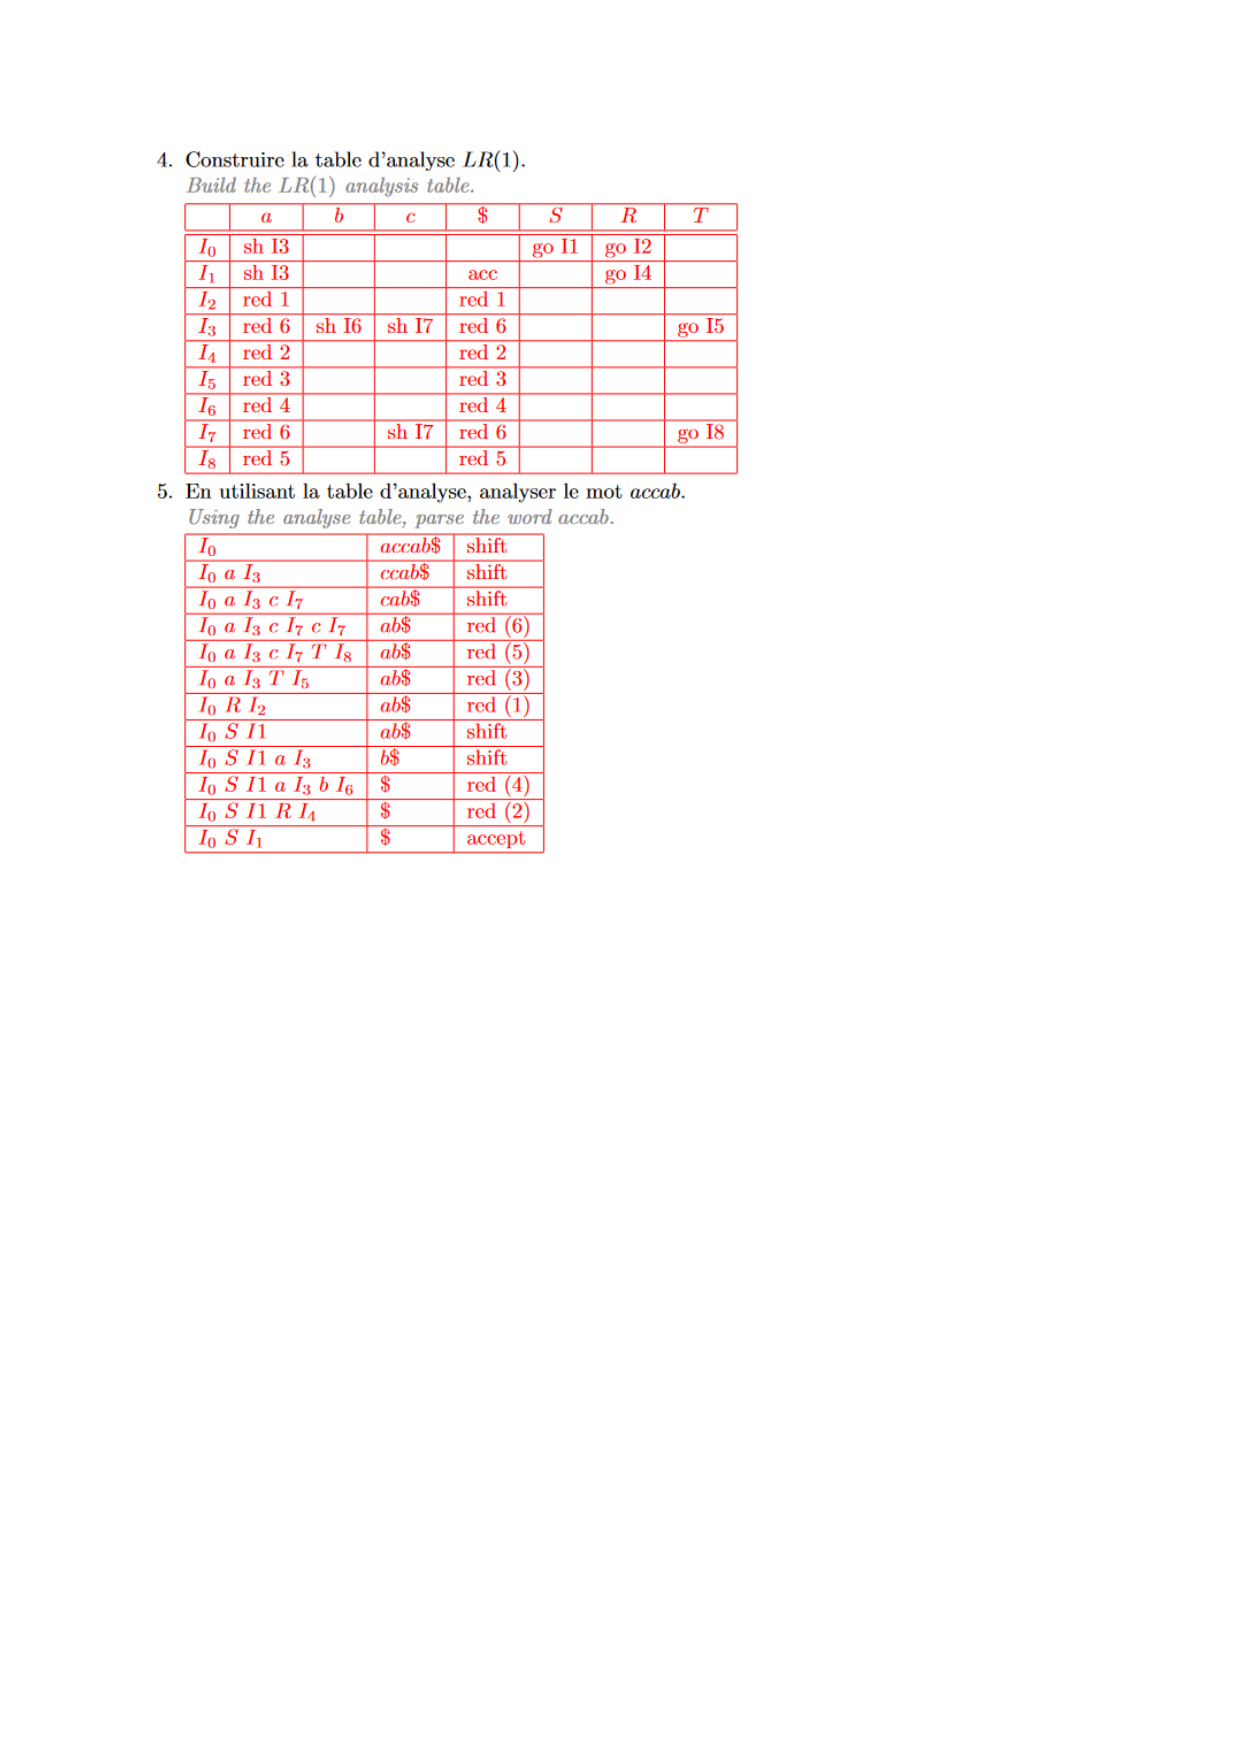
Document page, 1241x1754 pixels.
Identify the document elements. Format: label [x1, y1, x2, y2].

picture [150, 150, 763, 854]
